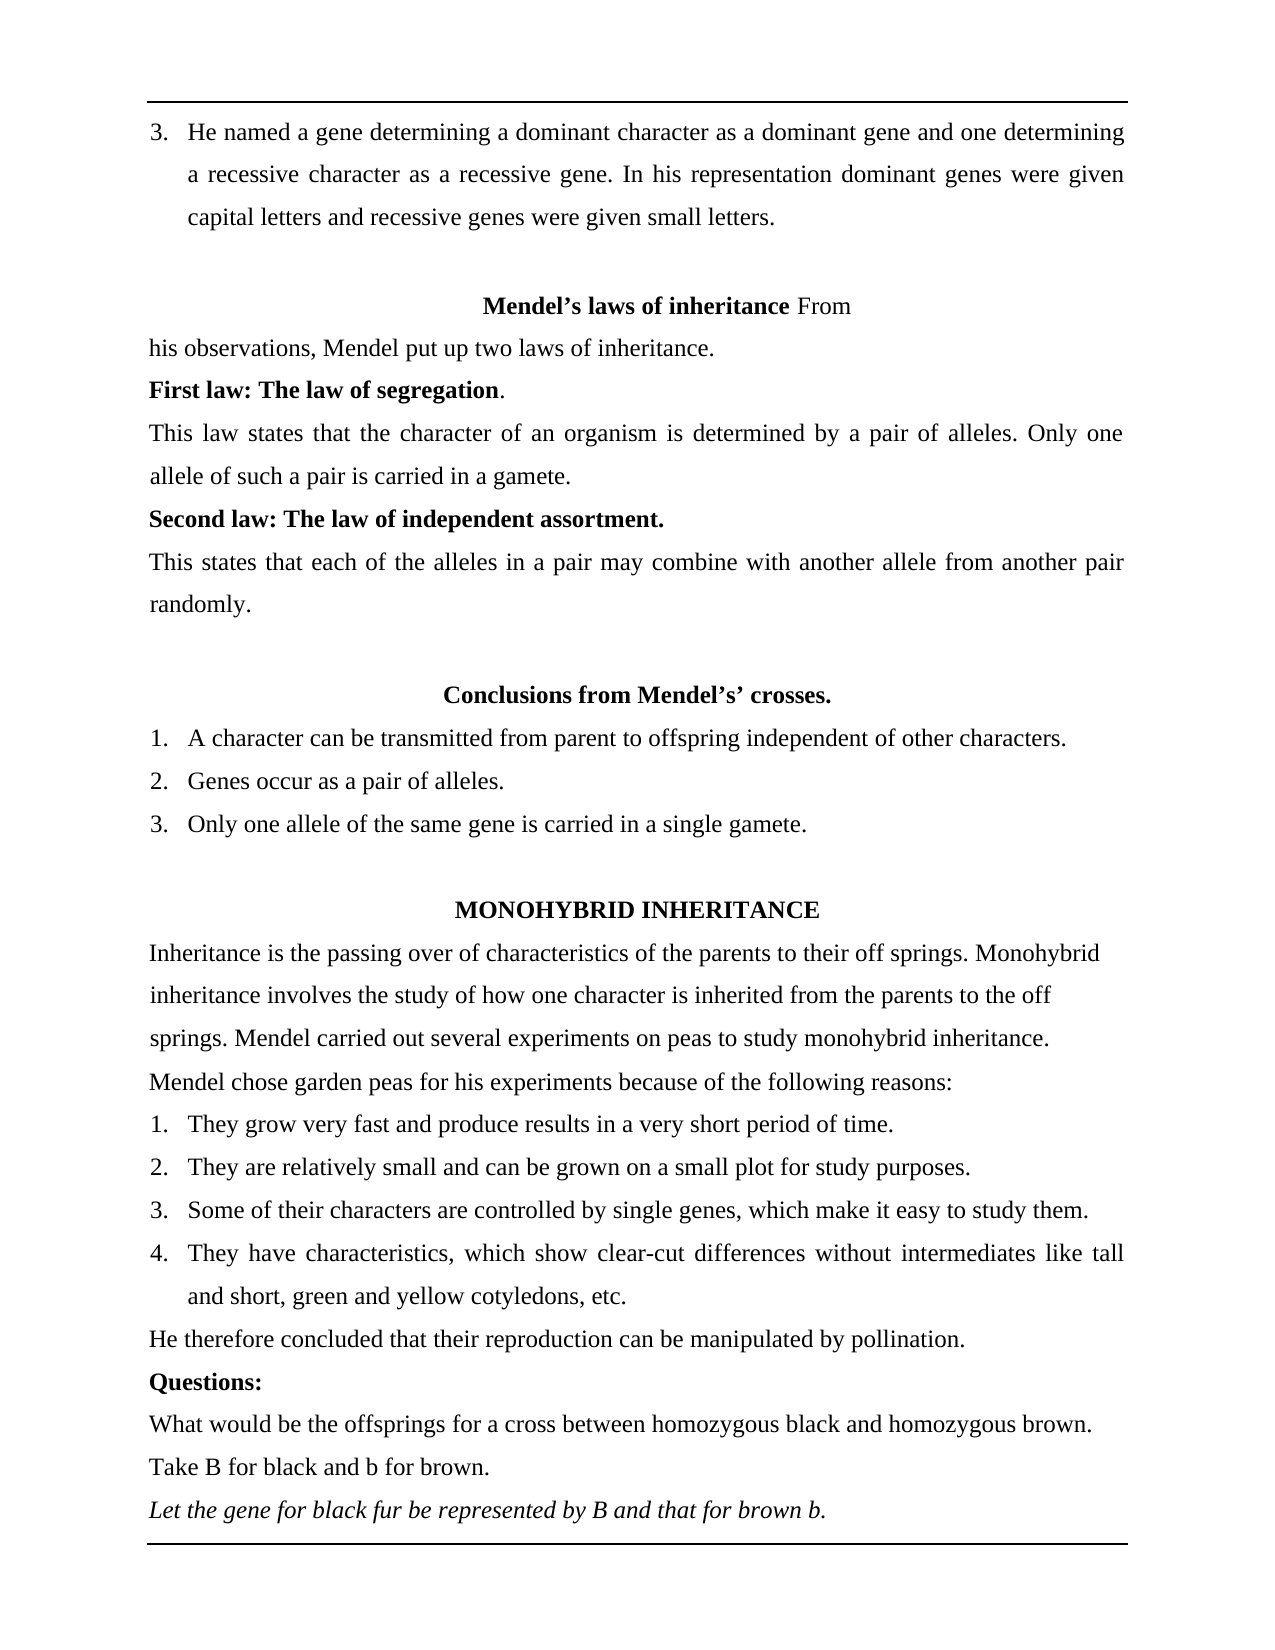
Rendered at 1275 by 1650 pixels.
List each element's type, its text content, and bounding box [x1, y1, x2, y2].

list They are relatively small and can be grown on a small plot for study purposes. [150, 1152, 1125, 1181]
text First law: The law of segregation. [148, 376, 1126, 404]
text He therefore concluded that their reproduction can be manipulated by pollination. [148, 1324, 1125, 1353]
list Some of their characters are controlled by single genes, which make it easy to study them. [150, 1195, 1125, 1224]
text Mendel’s laws of inheritance From his observations, Mendel put up two laws of inheritance. [148, 291, 851, 362]
text Inheritance is the passing over of characteristics of the parents to their off springs. Monohybrid inheritance involves the study of how one character is inherited from the parents to the off springs. Mendel carried out several experiments on peas to study monohybrid inheritance. [148, 938, 1126, 1052]
text Let the gene for black fur be represented by B and that for brown b. [148, 1495, 1126, 1524]
text Mendel chose garden peas for his experiments because of the following reasons: [148, 1067, 1125, 1095]
text Conclusions from Mendel’s’ crosses. [150, 680, 1124, 709]
list They grow very fast and produce results in a very short period of time. [150, 1109, 1125, 1138]
list They have characteristics, which show clear-cut differences without intermediates like tall and short, green and yellow cotyledons, etc. [150, 1238, 1125, 1310]
list Genes occur as a pair of alleles. [150, 766, 1125, 795]
text Questions: [148, 1367, 1126, 1396]
list He named a gene determining a dominant character as a dominant gene and one determining a recessive character as a recessive gene. In his representation dominant genes were given capital letters and recessive genes were given small letters. [150, 103, 1125, 231]
text This states that each of the alleles in a pair may combine with another allele from another pair randomly. [148, 547, 1125, 618]
text This law states that the character of an organism is determined by a pair of alleles. Only one allele of such a pair is carried in a gamete. [148, 418, 1125, 489]
text Take B for black and b for brown. [148, 1452, 1125, 1481]
subtitle MONOHYBRID INHERITANCE [150, 895, 1125, 924]
text Second law: The law of independent assortment. [148, 504, 1126, 533]
list Only one allele of the same gene is carried in a single gamete. [150, 809, 1125, 838]
text What would be the offsprings for a cross between homozygous black and homozygous brown. [148, 1409, 1125, 1438]
list A character can be transmitted from parent to offspring independent of other characters. [150, 723, 1125, 752]
